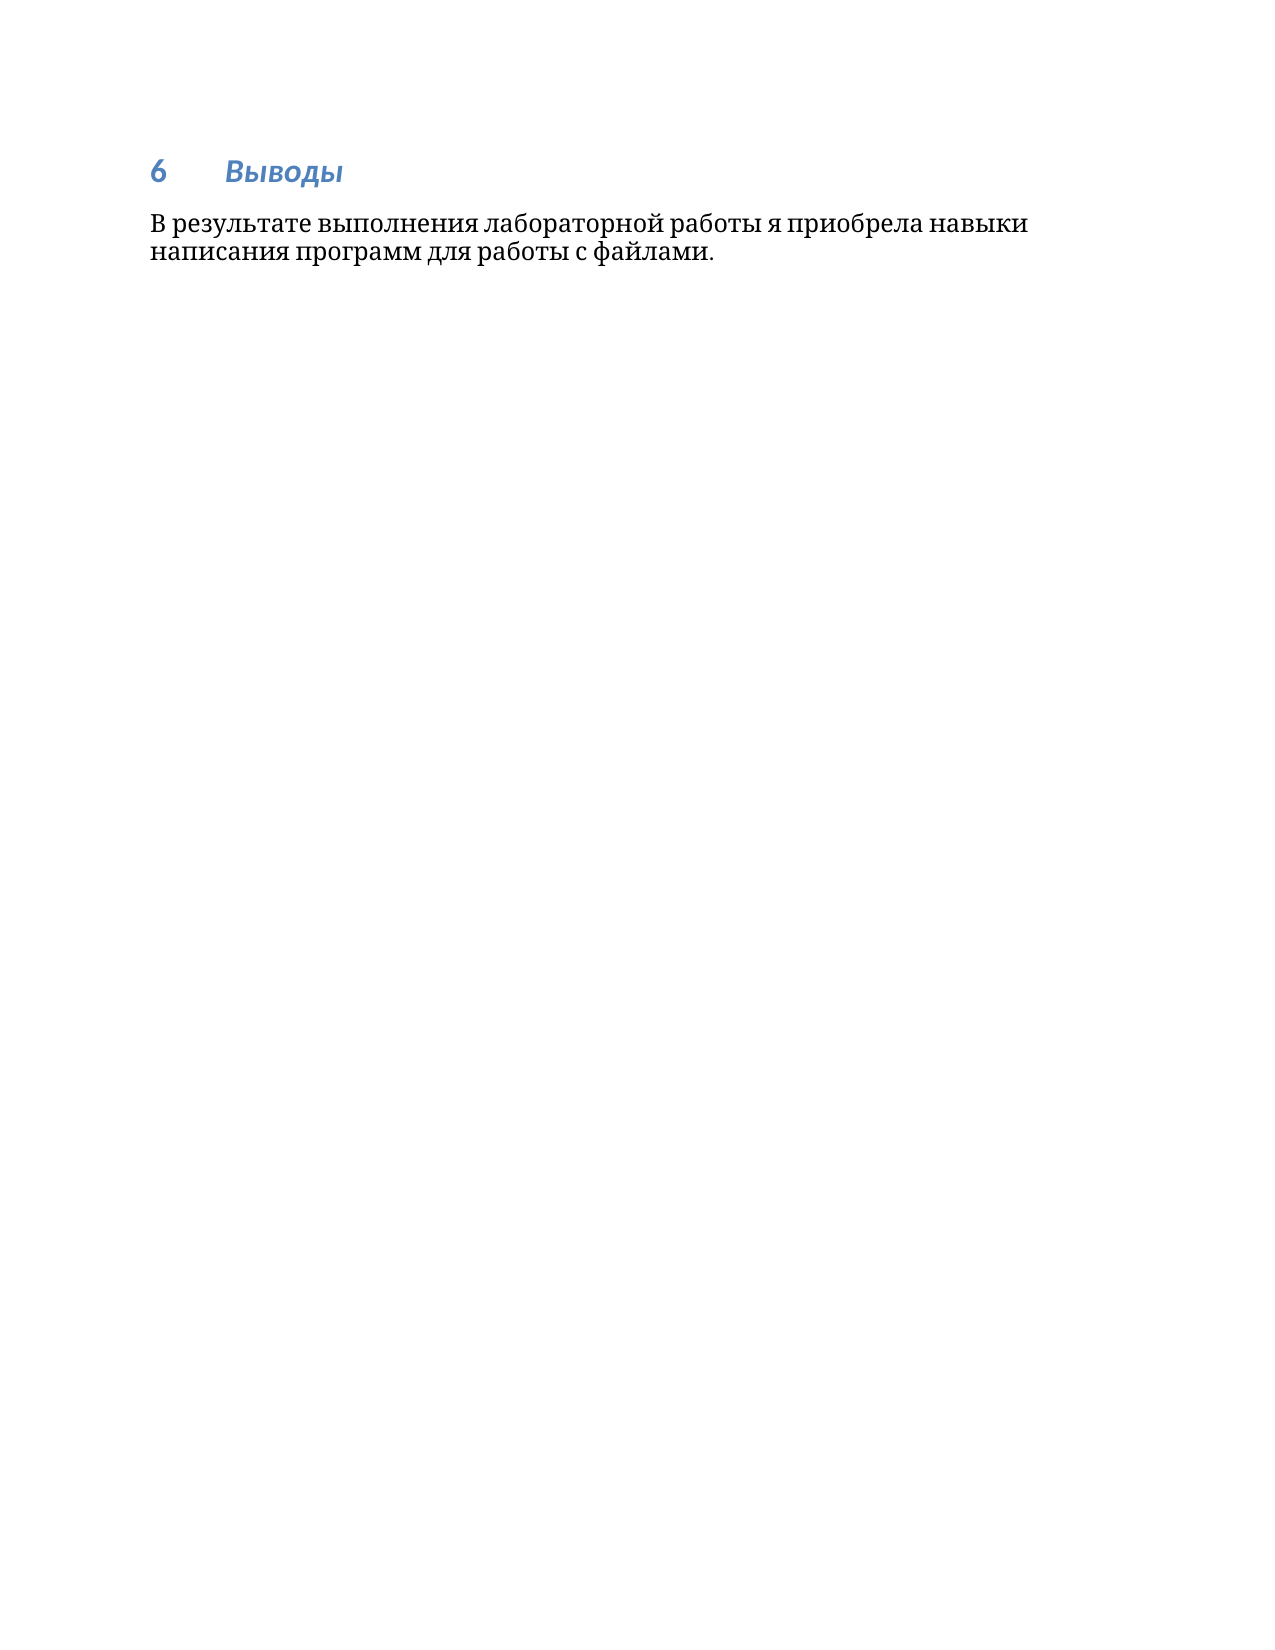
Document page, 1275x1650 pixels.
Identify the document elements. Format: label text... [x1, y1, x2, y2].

text В результате выполнения лабораторной работы я приобрела навыки написания программ для работы с файлами. [150, 209, 1125, 267]
subtitle 6 Выводы [150, 150, 1125, 191]
